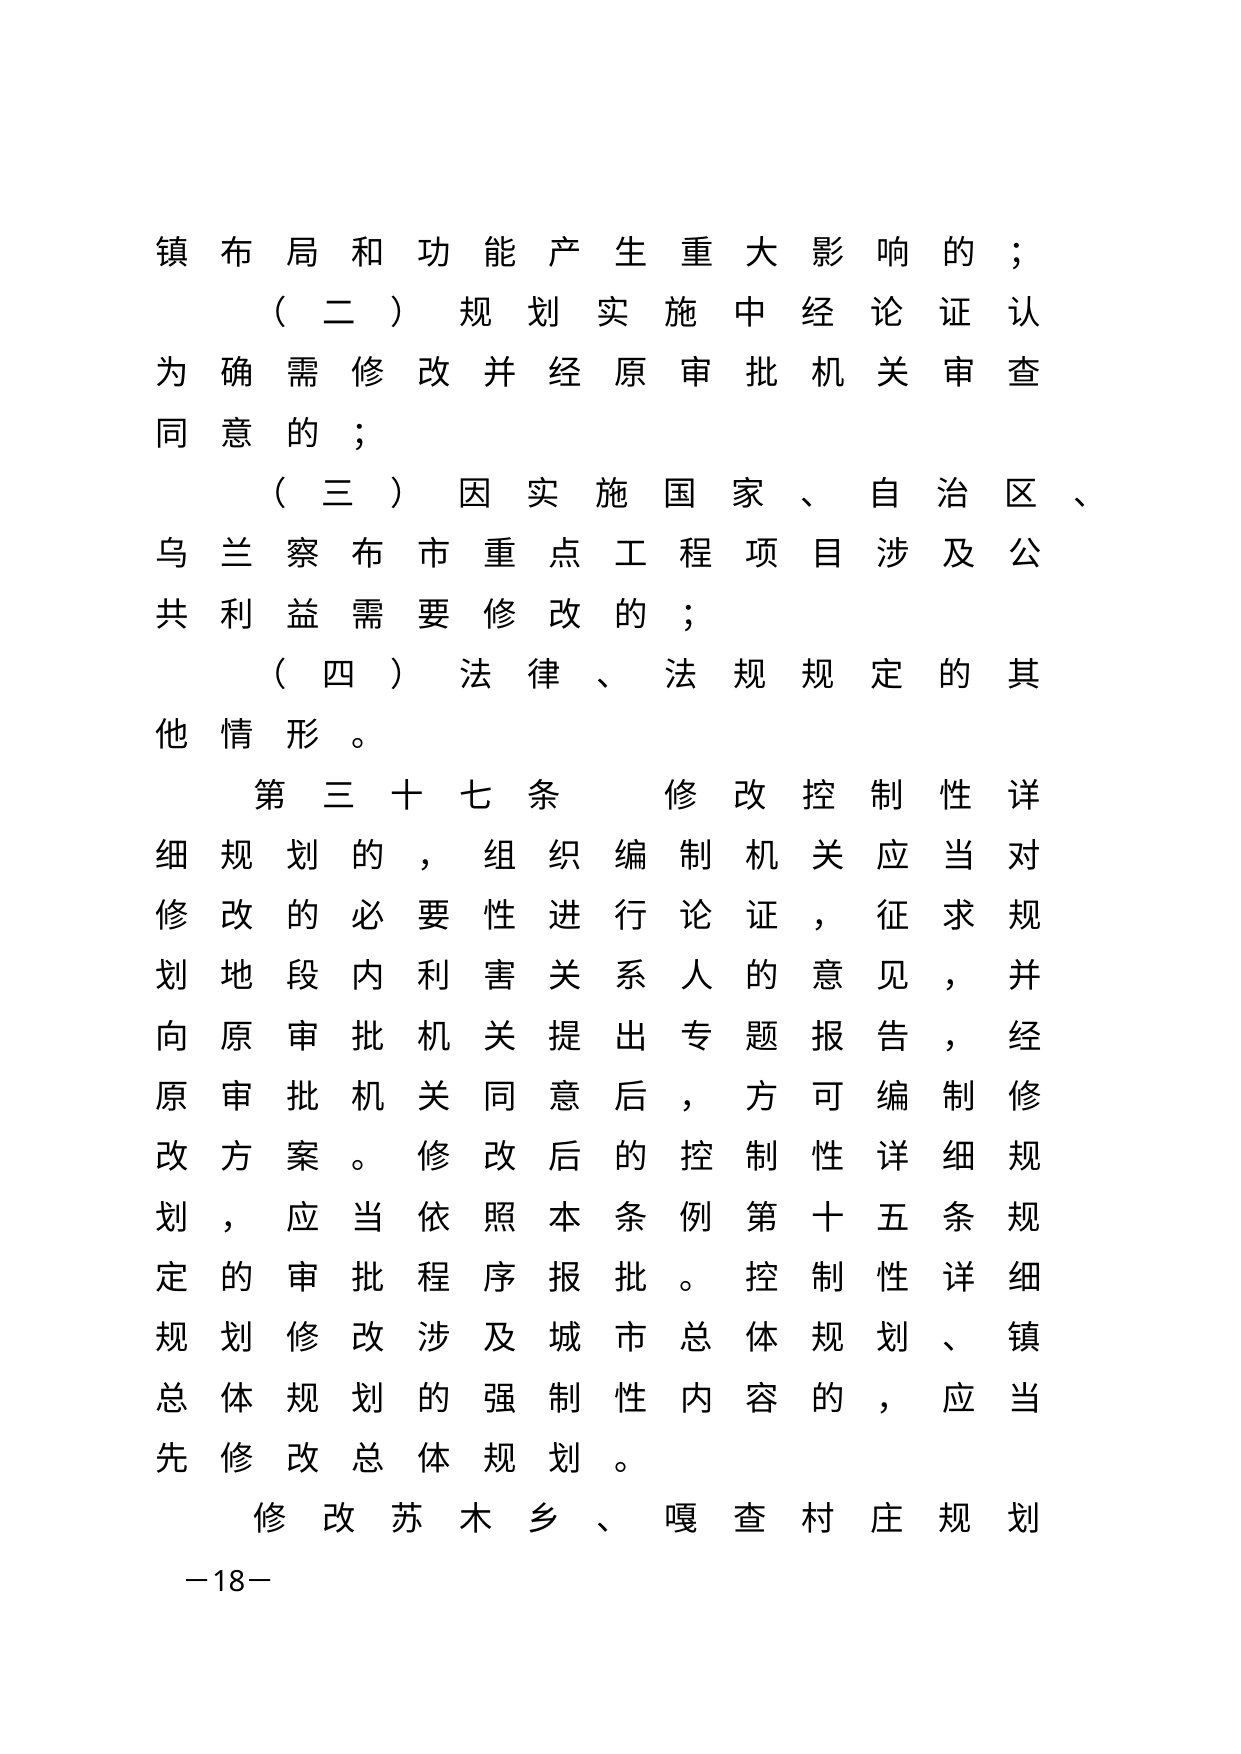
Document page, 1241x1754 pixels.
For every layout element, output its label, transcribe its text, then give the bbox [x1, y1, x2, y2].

text （四）法律、法规规定的其他情形。 [155, 642, 1073, 762]
text 修改苏木乡、嘎查村庄规划的，应当依照本条例第十二条规定的审批程序报批。 [155, 1486, 1073, 1546]
text 第三十七条 修改控制性详细规划的，组织编制机关应当对修改的必要性进行论证，征求规划地段内利害关系人的意见，并向原审批机关提出专题报告，经原审批机关同意后，方可编制修改方案。修改后的控制性详细规划，应当依照本条例第十五条规定的审批程序报批。控制性详细规划修改涉及城市总体规划、镇总体规划的强制性内容的，应当先修改总体规划。 [155, 762, 1073, 1486]
text （三）因实施国家、自治区、乌兰察布市重点工程项目涉及公共利益需要修改的； [155, 461, 1073, 642]
text （二）规划实施中经论证认为确需修改并经原审批机关审查同意的； [155, 280, 1073, 461]
text （一）因总体规划修改对城镇布局和功能产生重大影响的； [155, 219, 1073, 280]
